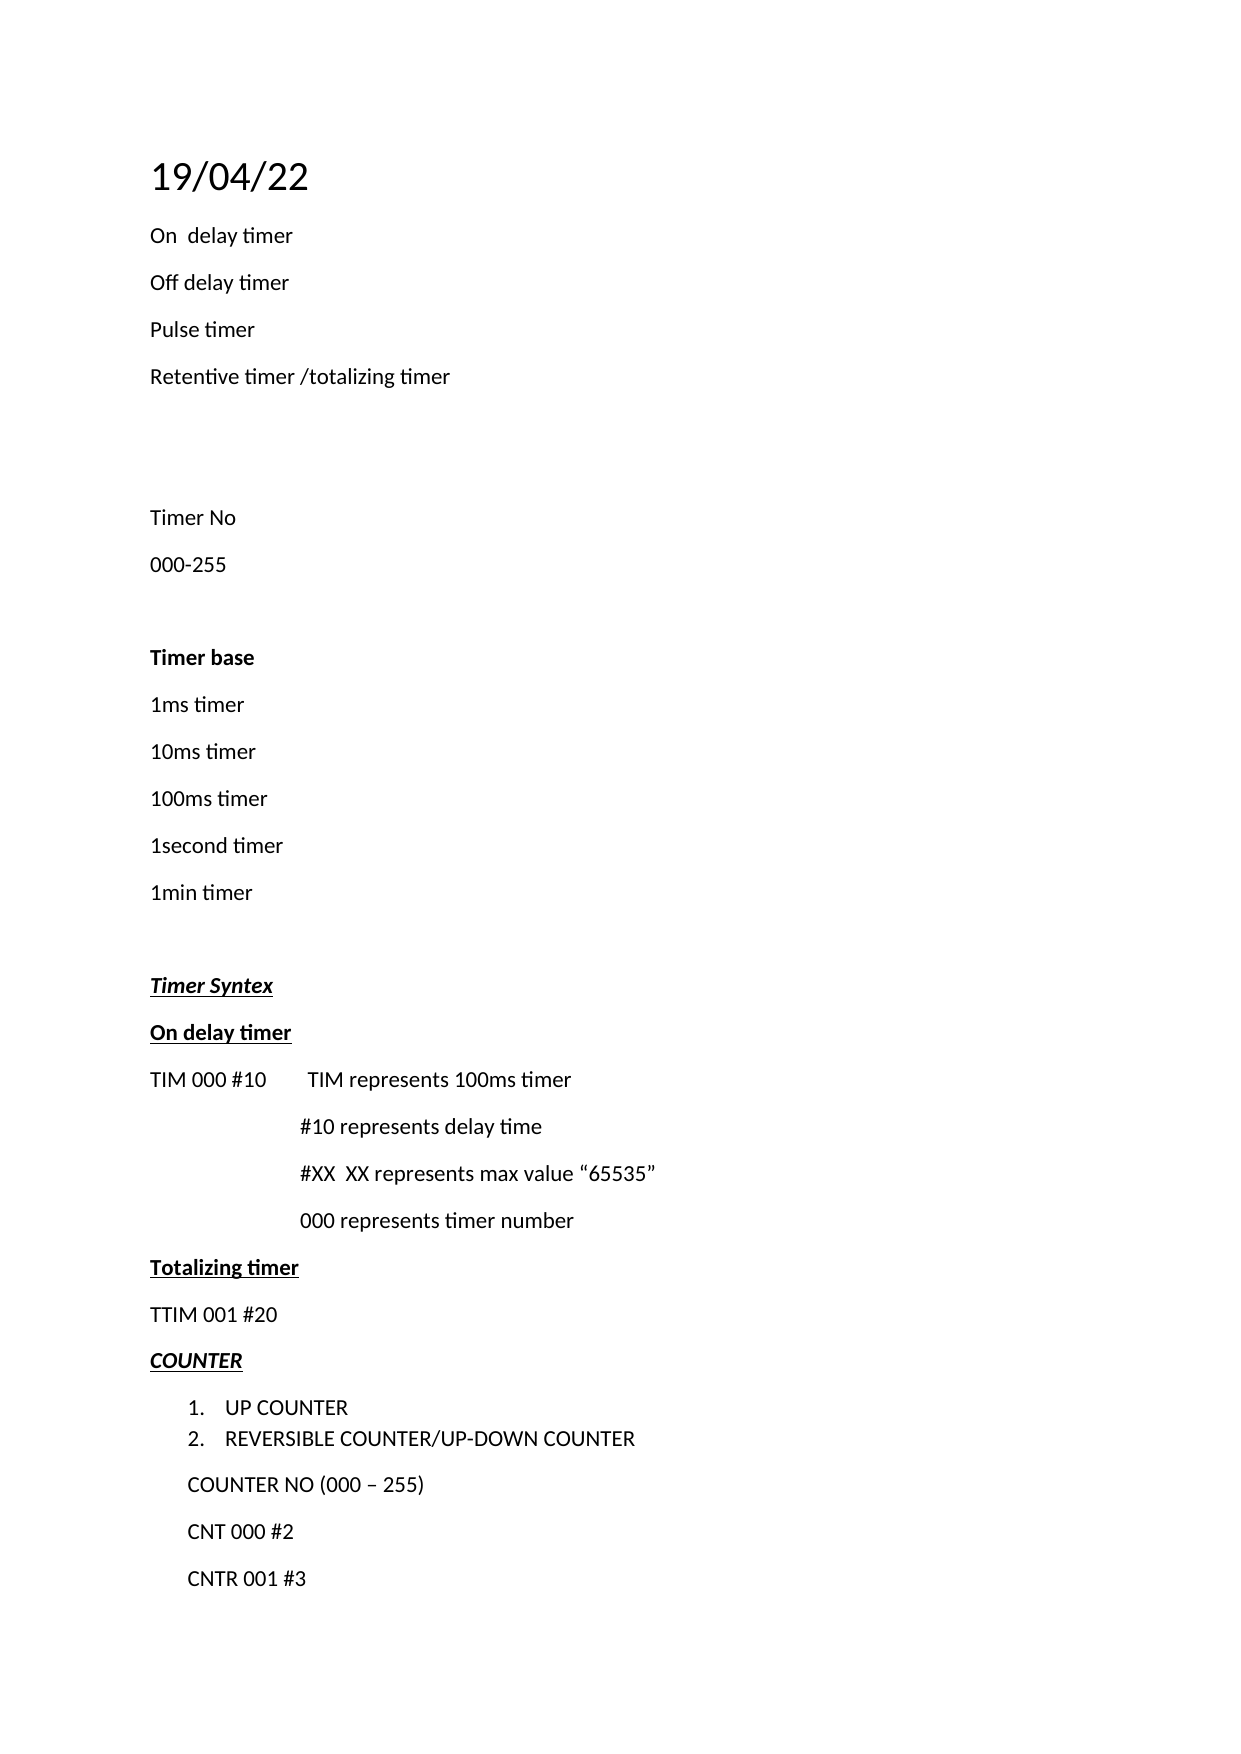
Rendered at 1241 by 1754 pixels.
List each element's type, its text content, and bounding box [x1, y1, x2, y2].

list UP COUNTER [187, 1393, 1090, 1421]
text TIM 000 #10 TIM represents 100ms timer [150, 1065, 1090, 1093]
text #10 represents delay time [150, 1112, 1090, 1140]
list REVERSIBLE COUNTER/UP-DOWN COUNTER [187, 1424, 1090, 1452]
text 1ms timer [150, 690, 1090, 718]
text 000-255 [150, 550, 1090, 578]
text 10ms timer [150, 737, 1090, 765]
text On delay timer [150, 222, 1090, 249]
text 19/04/22 [150, 150, 1090, 201]
text 100ms timer [150, 784, 1090, 812]
text COUNTER NO (000 – 255) [187, 1471, 1090, 1498]
text Totalizing timer [150, 1253, 1090, 1281]
text 1second timer [150, 831, 1090, 859]
text #XX XX represents max value “65535” [150, 1159, 1090, 1187]
text 000 represents timer number [150, 1206, 1090, 1234]
text CNTR 001 #3 [187, 1564, 1090, 1592]
text Pulse timer [150, 315, 1090, 343]
text 1min timer [150, 878, 1090, 906]
text COUNTER [150, 1347, 1090, 1374]
text Timer No [150, 503, 1090, 531]
text On delay timer [150, 1018, 1090, 1046]
text Retentive timer /totalizing timer [150, 362, 1090, 390]
text TTIM 001 #20 [150, 1300, 1090, 1328]
text Timer base [150, 643, 1090, 671]
text CNT 000 #2 [187, 1517, 1090, 1545]
text Off delay timer [150, 268, 1090, 296]
text Timer Syntex [150, 972, 1090, 999]
